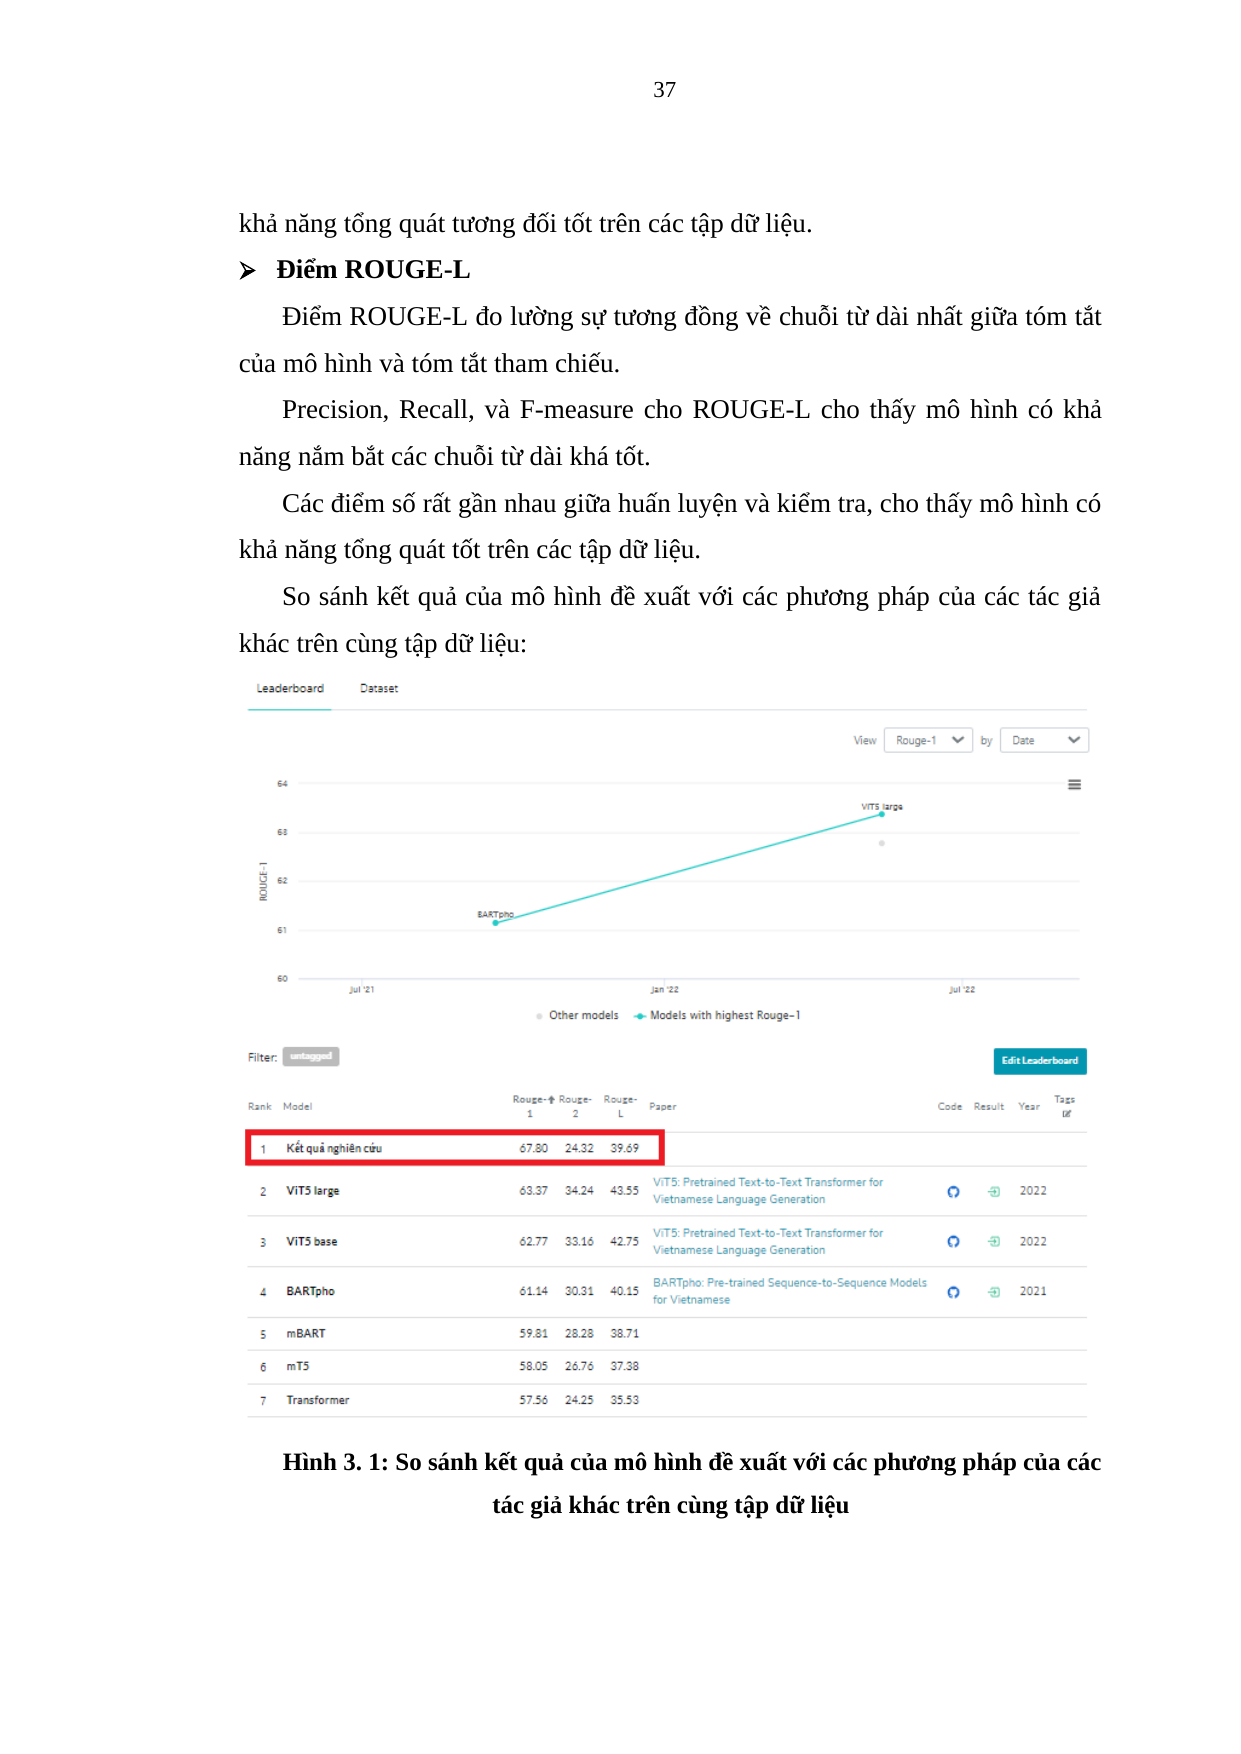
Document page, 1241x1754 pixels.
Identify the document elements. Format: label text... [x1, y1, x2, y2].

text So sánh kết quả của mô hình đề xuất với các phương pháp của các tác giả khác trên cùng tập dữ liệu: [238, 580, 1103, 658]
list Điểm ROUGE-L [238, 253, 1103, 284]
text Precision, Recall, và F-measure cho ROUGE-L cho thấy mô hình có khả năng nắm bắt các chuỗi từ dài khá tốt. [238, 393, 1103, 471]
text Các điểm số rất gần nhau giữa huấn luyện và kiểm tra, cho thấy mô hình có khả năng tổng quát tốt trên các tập dữ liệu. [238, 487, 1103, 564]
text Điểm ROUGE-L đo lường sự tương đồng về chuỗi từ dài nhất giữa tóm tắt của mô hình và tóm tắt tham chiếu. [238, 300, 1103, 378]
text Hình 3. 1: So sánh kết quả của mô hình đề xuất với các phương pháp của các tác giả khác trên cùng tập dữ liệu [238, 1447, 1103, 1518]
text Sự khác biệt giữa huấn luyện và kiểm tra là rất nhỏ, cho thấy mô hình có khả năng tổng quát tương đối tốt trên các tập dữ liệu. [238, 207, 1103, 238]
picture [244, 673, 1098, 1432]
